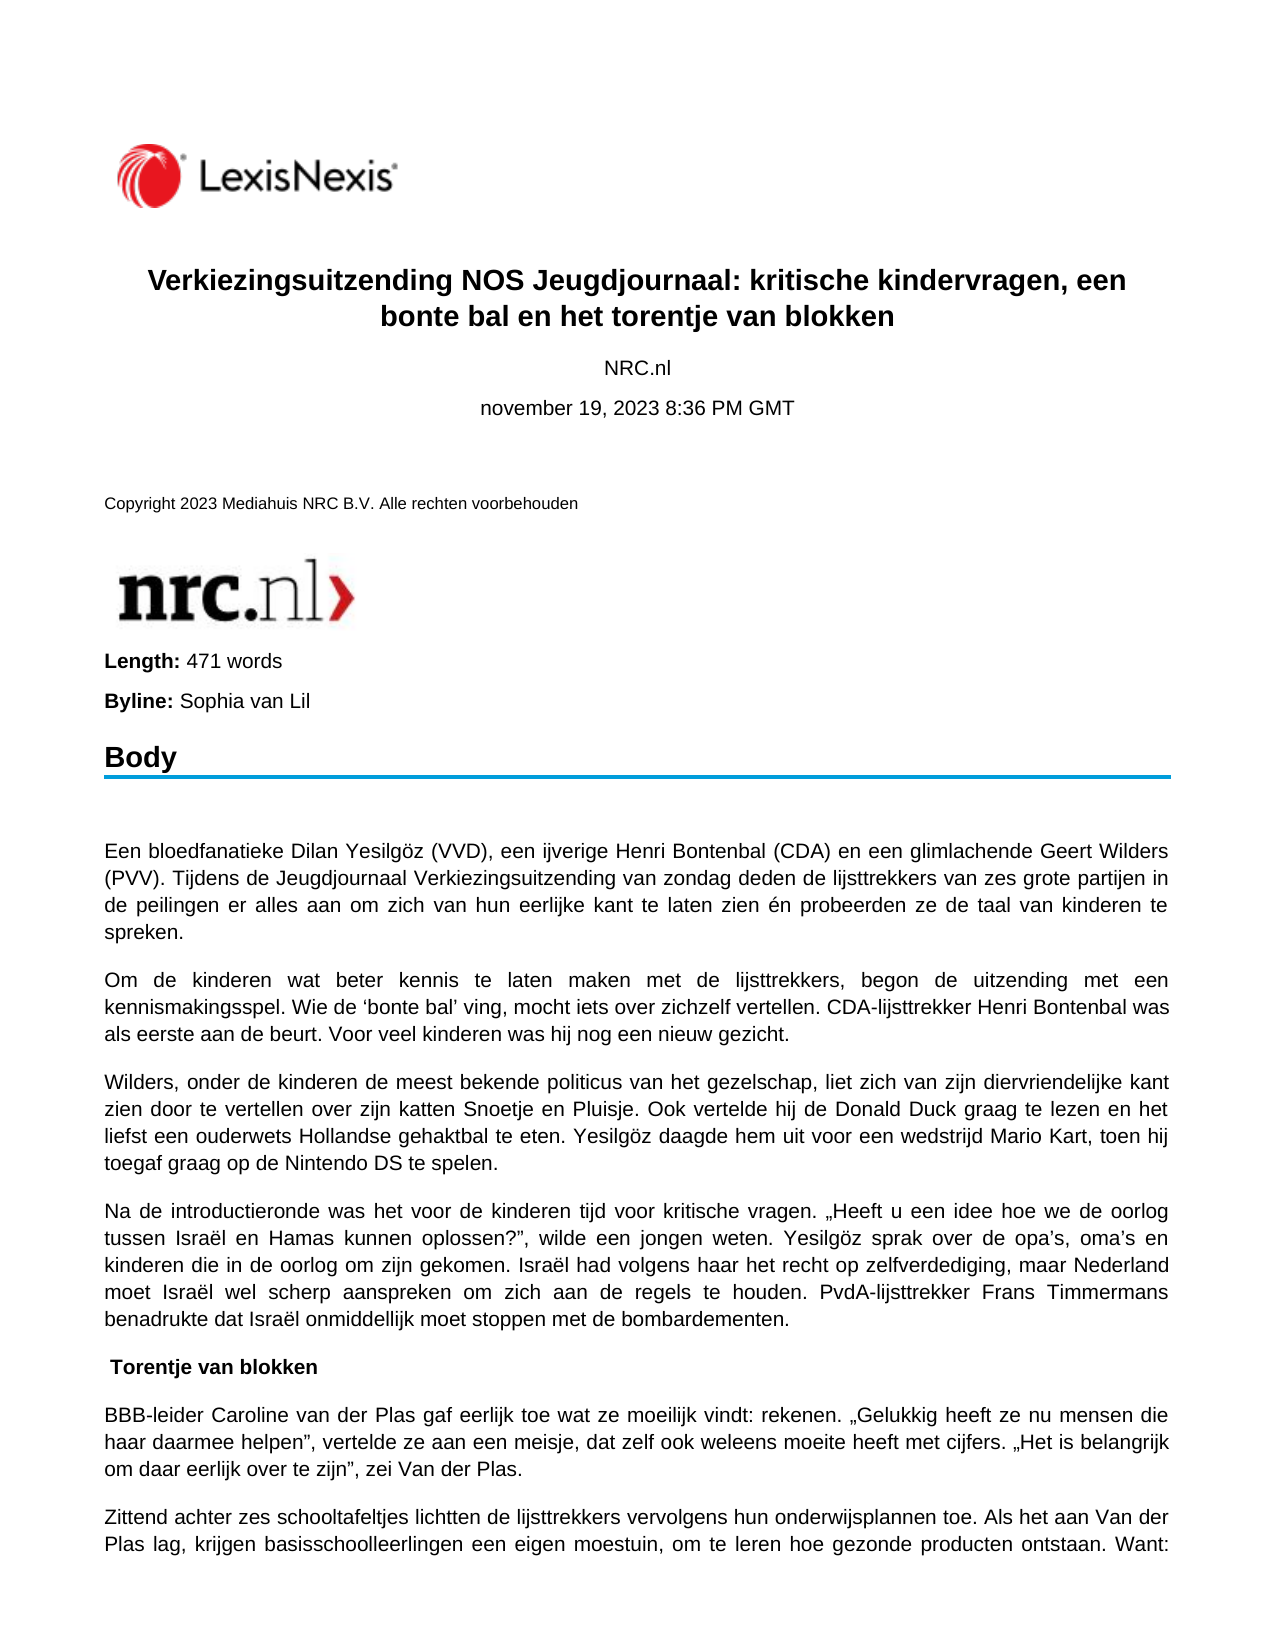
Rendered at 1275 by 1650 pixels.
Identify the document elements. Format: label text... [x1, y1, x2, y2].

text Length: 471 words [104, 646, 1171, 673]
text Body [104, 738, 1171, 773]
text Wilders, onder de kinderen de meest bekende politicus van het gezelschap, liet zich van zijn diervriendelijke kant zien door te vertellen over zijn katten Snoetje en Pluisje. Ook vertelde hij de Donald Duck graag te lezen en het liefst een ouderwets Hollandse gehaktbal te eten. Yesilgöz daagde hem uit voor een wedstrijd Mario Kart, toen hij toegaf graag op de Nintendo DS te spelen. [104, 1067, 1171, 1175]
picture [104, 144, 412, 208]
text Om de kinderen wat beter kennis te laten maken met de lijsttrekkers, begon de uitzending met een kennismakingsspel. Wie de ‘bonte bal’ ving, mocht iets over zichzelf vertellen. CDA-lijsttrekker Henri Bontenbal was als eerste aan de beurt. Voor veel kinderen was hij nog een nieuw gezicht. [104, 964, 1171, 1046]
text Byline: Sophia van Lil [104, 686, 1171, 713]
text BBB-leider Caroline van der Plas gaf eerlijk toe wat ze moeilijk vindt: rekenen. „Gelukkig heeft ze nu mensen die haar daarmee helpen”, vertelde ze aan een meisje, dat zelf ook weleens moeite heeft met cijfers. „Het is belangrijk om daar eerlijk over te zijn”, zei Van der Plas. [104, 1400, 1171, 1481]
text NRC.nl [104, 353, 1171, 380]
text Torentje van blokken [104, 1352, 1171, 1379]
subtitle Verkiezingsuitzending NOS Jeugdjournaal: kritische kindervragen, een bonte bal en het torentje van blokken [104, 261, 1171, 332]
text Een bloedfanatieke Dilan Yesilgöz (VVD), een ijverige Henri Bontenbal (CDA) en een glimlachende Geert Wilders (PVV). Tijdens de Jeugdjournaal Verkiezingsuitzending van zondag deden de lijsttrekkers van zes grote partijen in de peilingen er alles aan om zich van hun eerlijke kant te laten zien én probeerden ze de taal van kinderen te spreken. [104, 835, 1171, 944]
text Copyright 2023 Mediahuis NRC B.V. Alle rechten voorbehouden [104, 461, 1171, 513]
text november 19, 2023 8:36 PM GMT [104, 393, 1171, 420]
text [104, 1502, 1171, 1556]
picture [104, 553, 364, 634]
text Na de introductieronde was het voor de kinderen tijd voor kritische vragen. „Heeft u een idee hoe we de oorlog tussen Israël en Hamas kunnen oplossen?”, wilde een jongen weten. Yesilgöz sprak over de opa’s, oma’s en kinderen die in de oorlog om zijn gekomen. Israël had volgens haar het recht op zelfverdediging, maar Nederland moet Israël wel scherp aanspreken om zich aan de regels te houden. PvdA-lijsttrekker Frans Timmermans benadrukte dat Israël onmiddellijk moet stoppen met de bombardementen. [104, 1196, 1171, 1331]
